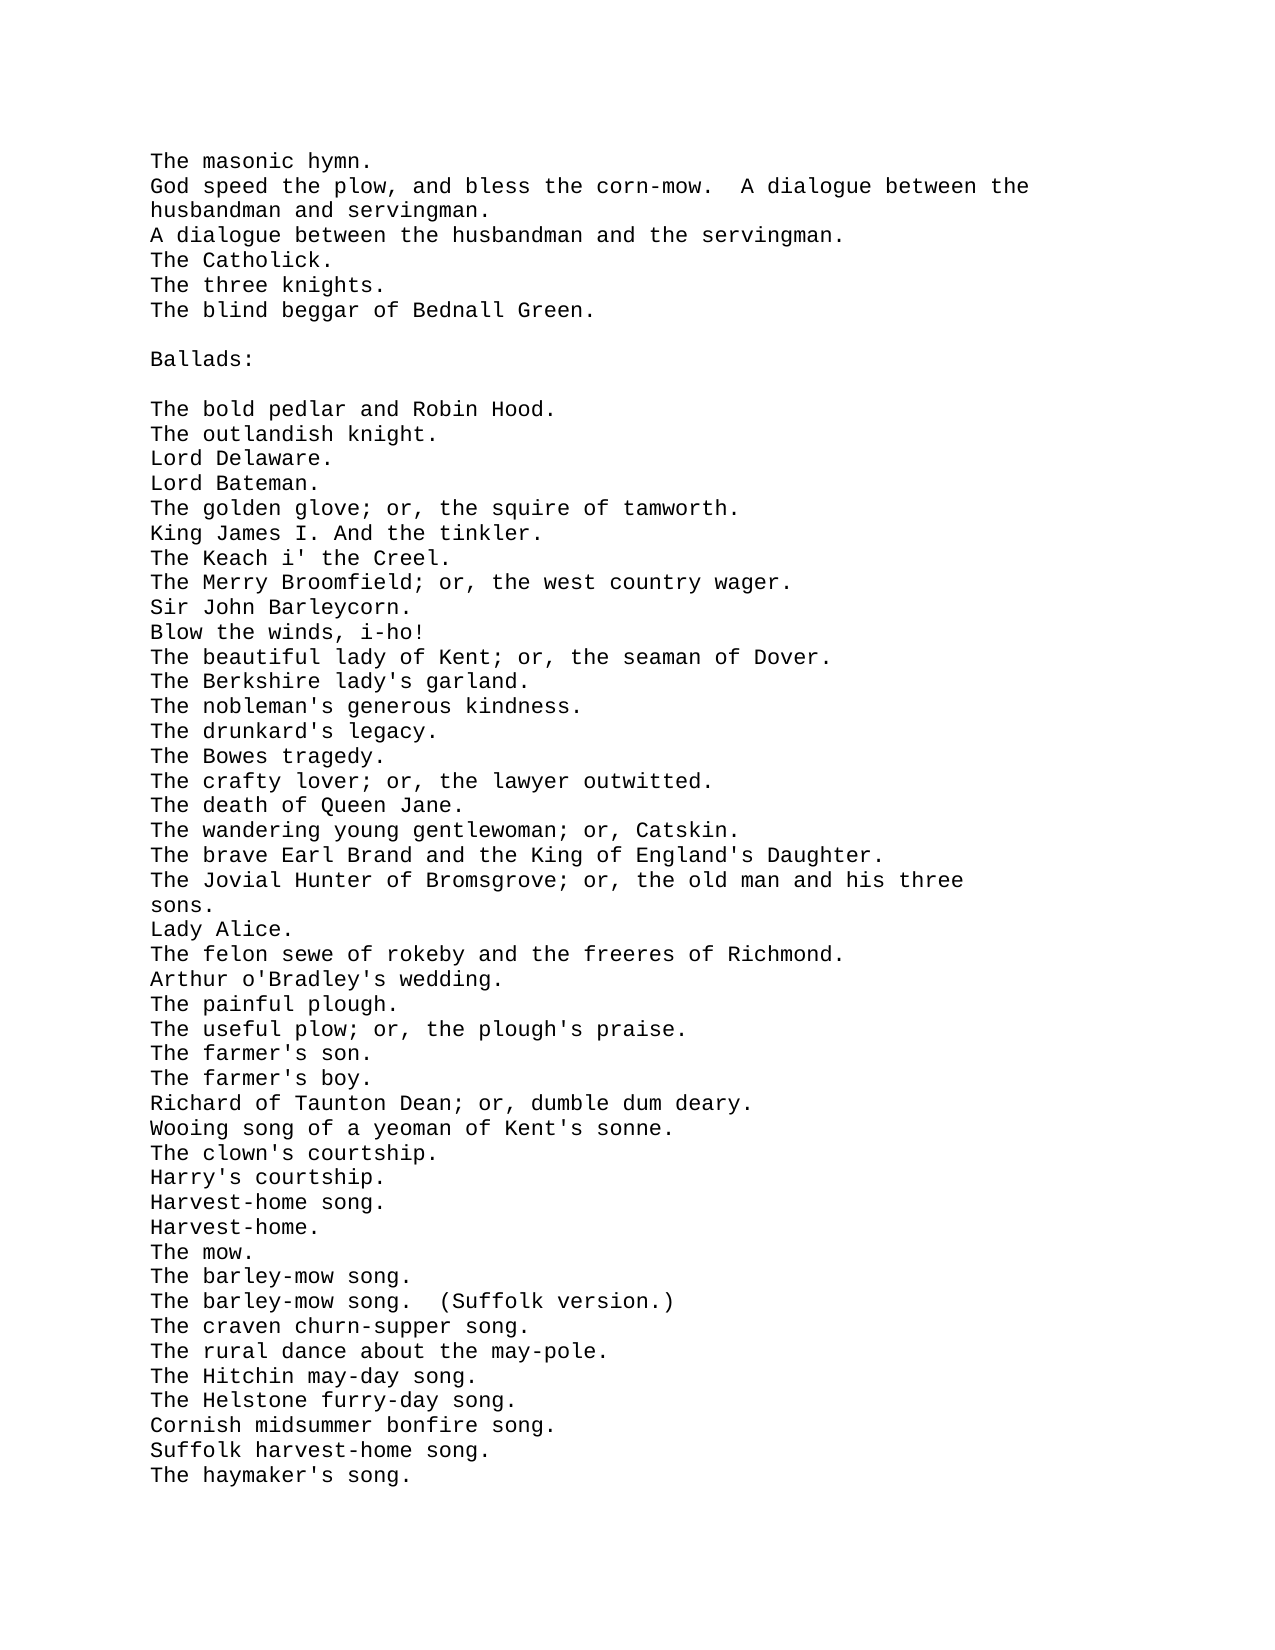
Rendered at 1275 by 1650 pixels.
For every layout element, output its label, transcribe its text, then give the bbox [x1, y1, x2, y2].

text The farmer's boy. [150, 1067, 1125, 1092]
text The Helstone furry-day song. [150, 1389, 1125, 1414]
text Richard of Taunton Dean; or, dumble dum deary. [150, 1092, 1125, 1117]
text Arthur o'Bradley's wedding. [150, 968, 1125, 993]
text The Catholick. [150, 249, 1125, 274]
text The rural dance about the may-pole. [150, 1340, 1125, 1365]
text The nobleman's generous kindness. [150, 695, 1125, 720]
text The Jovial Hunter of Bromsgrove; or, the old man and his three [150, 869, 1125, 894]
text Sir John Barleycorn. [150, 596, 1125, 621]
text Suffolk harvest-home song. [150, 1439, 1125, 1464]
text The crafty lover; or, the lawyer outwitted. [150, 770, 1125, 794]
text The death of Queen Jane. [150, 794, 1125, 819]
text The Berkshire lady's garland. [150, 671, 1125, 695]
text The craven churn-supper song. [150, 1315, 1125, 1340]
text The drunkard's legacy. [150, 720, 1125, 745]
text The Bowes tragedy. [150, 745, 1125, 770]
text The clown's courtship. [150, 1142, 1125, 1166]
text The haymaker's song. [150, 1464, 1125, 1489]
text The wandering young gentlewoman; or, Catskin. [150, 819, 1125, 844]
text The outlandish knight. [150, 423, 1125, 447]
text The painful plough. [150, 993, 1125, 1018]
text King James I. And the tinkler. [150, 522, 1125, 547]
text The mow. [150, 1241, 1125, 1266]
text The bold pedlar and Robin Hood. [150, 398, 1125, 423]
text Cornish midsummer bonfire song. [150, 1414, 1125, 1439]
text The felon sewe of rokeby and the freeres of Richmond. [150, 943, 1125, 968]
text The farmer's son. [150, 1042, 1125, 1067]
text The golden glove; or, the squire of tamworth. [150, 497, 1125, 522]
text The useful plow; or, the plough's praise. [150, 1018, 1125, 1042]
text The blind beggar of Bednall Green. [150, 299, 1125, 323]
text Harvest-home. [150, 1216, 1125, 1241]
text Wooing song of a yeoman of Kent's sonne. [150, 1117, 1125, 1142]
text The masonic hymn. [150, 150, 1125, 175]
text The brave Earl Brand and the King of England's Daughter. [150, 844, 1125, 869]
text The beautiful lady of Kent; or, the seaman of Dover. [150, 646, 1125, 671]
text Blow the winds, i-ho! [150, 621, 1125, 646]
text Lady Alice. [150, 918, 1125, 943]
text The barley-mow song. (Suffolk version.) [150, 1290, 1125, 1315]
text The three knights. [150, 274, 1125, 299]
text Lord Delaware. [150, 447, 1125, 472]
text Lord Bateman. [150, 472, 1125, 497]
text The Keach i' the Creel. [150, 547, 1125, 571]
text husbandman and servingman. [150, 199, 1125, 224]
text The barley-mow song. [150, 1266, 1125, 1290]
text Ballads: [150, 348, 1125, 373]
text God speed the plow, and bless the corn-mow. A dialogue between the [150, 175, 1125, 199]
text A dialogue between the husbandman and the servingman. [150, 224, 1125, 249]
text Harvest-home song. [150, 1191, 1125, 1216]
text Harry's courtship. [150, 1166, 1125, 1191]
text sons. [150, 894, 1125, 918]
text The Hitchin may-day song. [150, 1365, 1125, 1389]
text The Merry Broomfield; or, the west country wager. [150, 571, 1125, 596]
